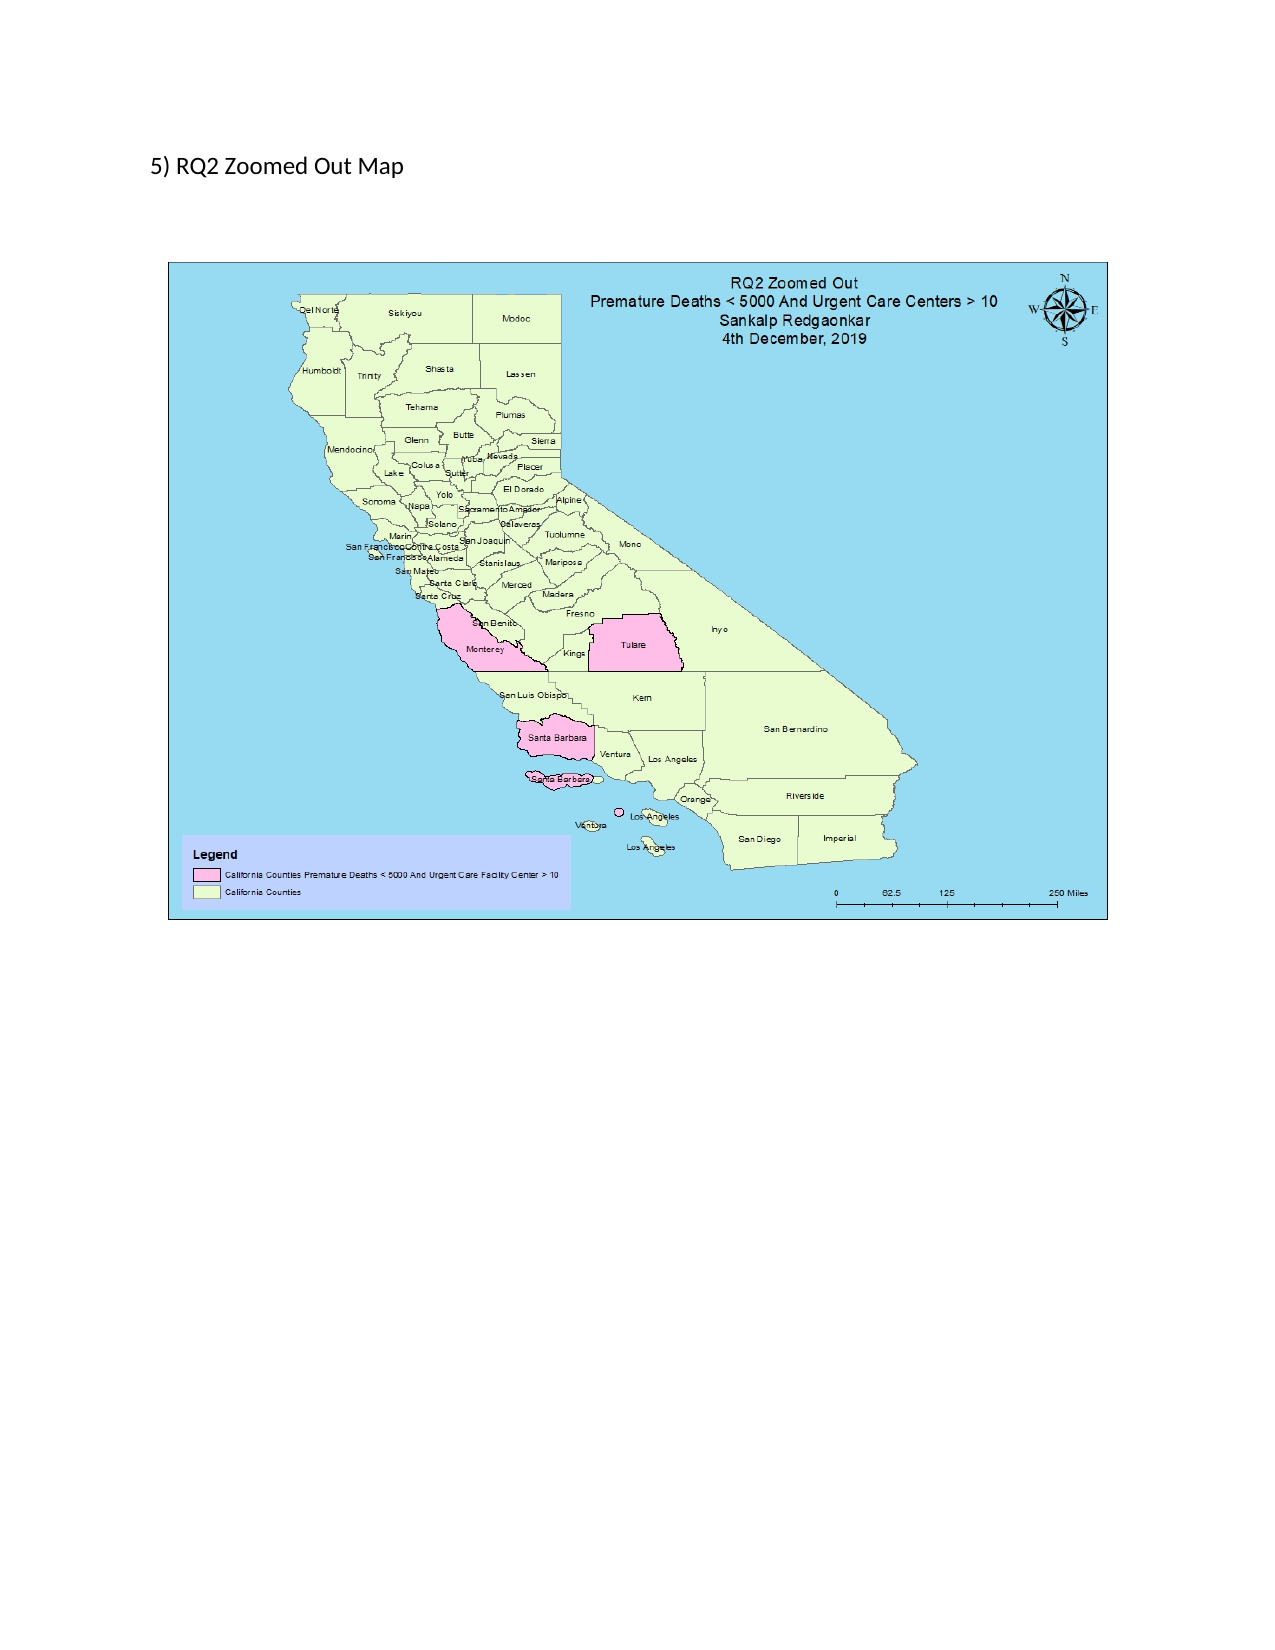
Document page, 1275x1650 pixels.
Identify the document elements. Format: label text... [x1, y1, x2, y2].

picture [150, 249, 1124, 938]
text 5) RQ2 Zoomed Out Map [150, 150, 1125, 181]
